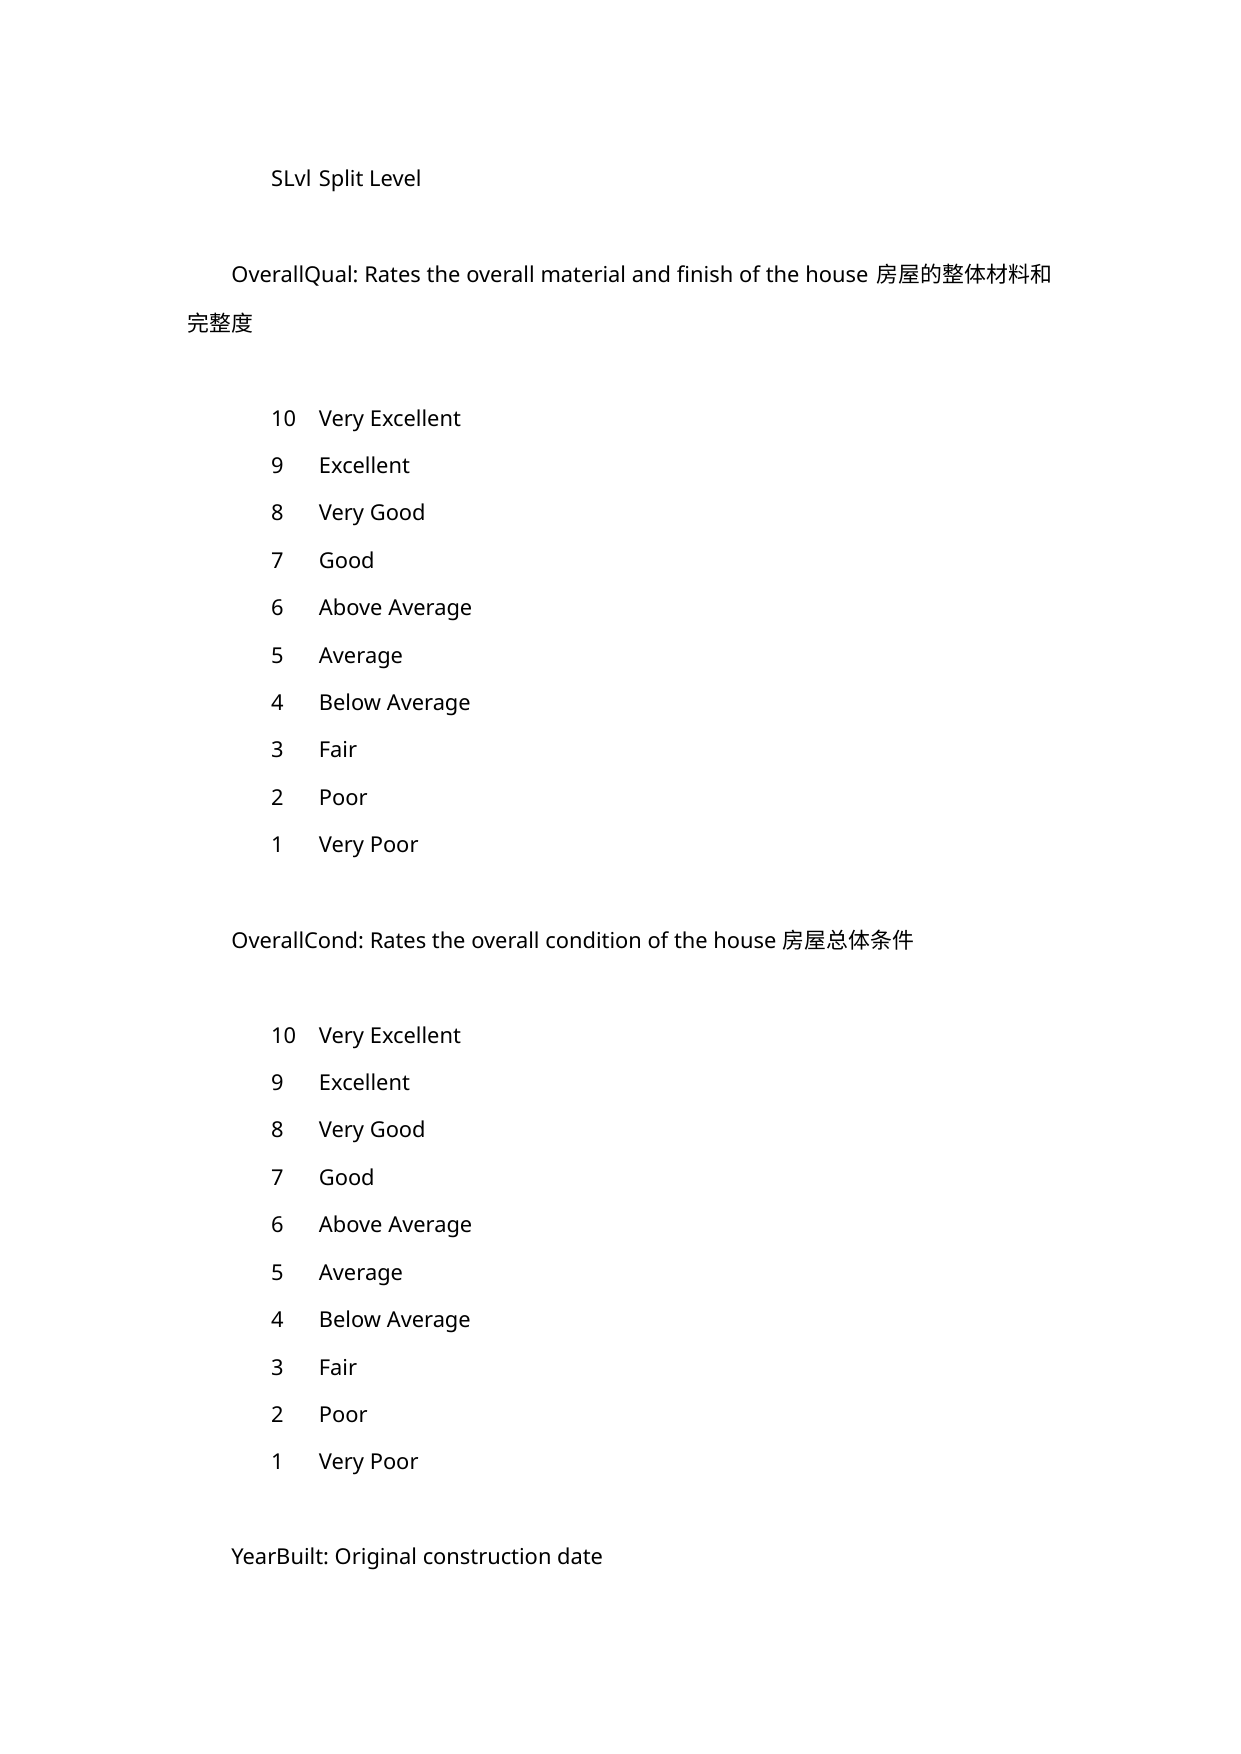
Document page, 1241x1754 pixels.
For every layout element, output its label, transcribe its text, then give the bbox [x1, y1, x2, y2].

text 2 Poor [187, 780, 1053, 813]
text 1 Very Poor [187, 828, 1053, 860]
text 4 Below Average [187, 686, 1053, 718]
text 6 Above Average [187, 591, 1053, 623]
text OverallQual: Rates the overall material and finish of the house 房屋的整体材料和完整度 [187, 257, 1053, 338]
text 8 Very Good [187, 1113, 1053, 1146]
text 6 Above Average [187, 1208, 1053, 1240]
text SLvl Split Level [187, 162, 1053, 194]
text 1 Very Poor [187, 1445, 1053, 1477]
text 5 Average [187, 1255, 1053, 1288]
text YearBuilt: Original construction date [187, 1540, 1053, 1572]
text 7 Good [187, 543, 1053, 576]
text 3 Fair [187, 733, 1053, 766]
text 10 Very Excellent [187, 1018, 1053, 1051]
text OverallCond: Rates the overall condition of the house 房屋总体条件 [187, 923, 1053, 955]
text 5 Average [187, 638, 1053, 671]
text 3 Fair [187, 1350, 1053, 1383]
text 9 Excellent [187, 1066, 1053, 1098]
text 10 Very Excellent [187, 401, 1053, 434]
text 8 Very Good [187, 496, 1053, 528]
text 4 Below Average [187, 1303, 1053, 1335]
text 2 Poor [187, 1397, 1053, 1430]
text 9 Excellent [187, 449, 1053, 481]
text 7 Good [187, 1161, 1053, 1193]
